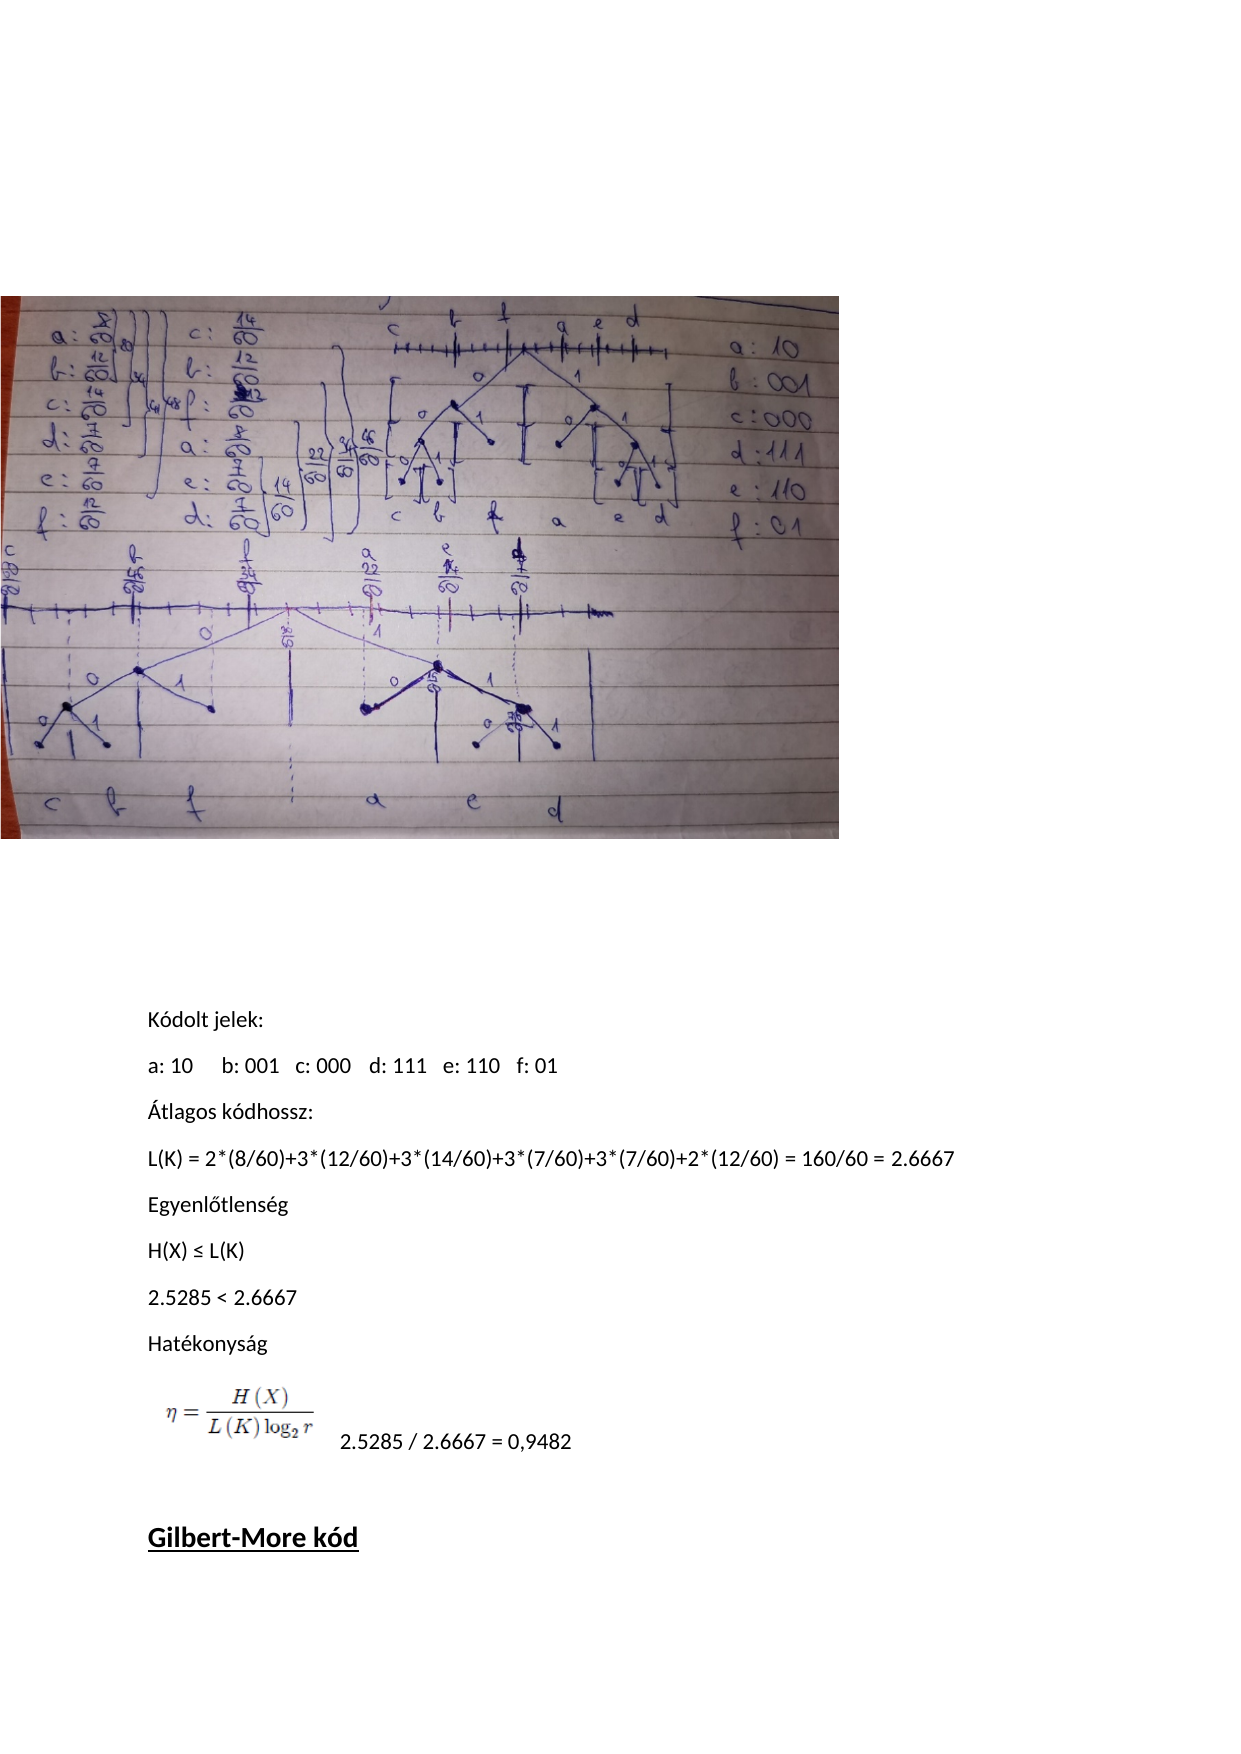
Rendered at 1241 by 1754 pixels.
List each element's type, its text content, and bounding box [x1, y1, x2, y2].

text H(X) ≤ L(K) [148, 1237, 1093, 1264]
text 2.5285 / 2.6667 = 0,9482 [148, 1376, 1093, 1455]
text Kódolt jelek: [148, 1005, 1093, 1033]
text 2.5285 < 2.6667 [148, 1283, 1093, 1311]
picture [2, 296, 838, 839]
text Hatékonyság [148, 1329, 1093, 1357]
text L(K) = 2*(8/60)+3*(12/60)+3*(14/60)+3*(7/60)+3*(7/60)+2*(12/60) = 160/60 = 2.6667 [148, 1144, 1093, 1172]
text Egyenlőtlenség [148, 1190, 1093, 1218]
text Gilbert-More kód [148, 1519, 1093, 1555]
text a: 10 b: 001 c: 000 d: 111 e: 110 f: 01 [148, 1051, 1093, 1079]
text Átlagos kódhossz: [148, 1097, 1093, 1126]
